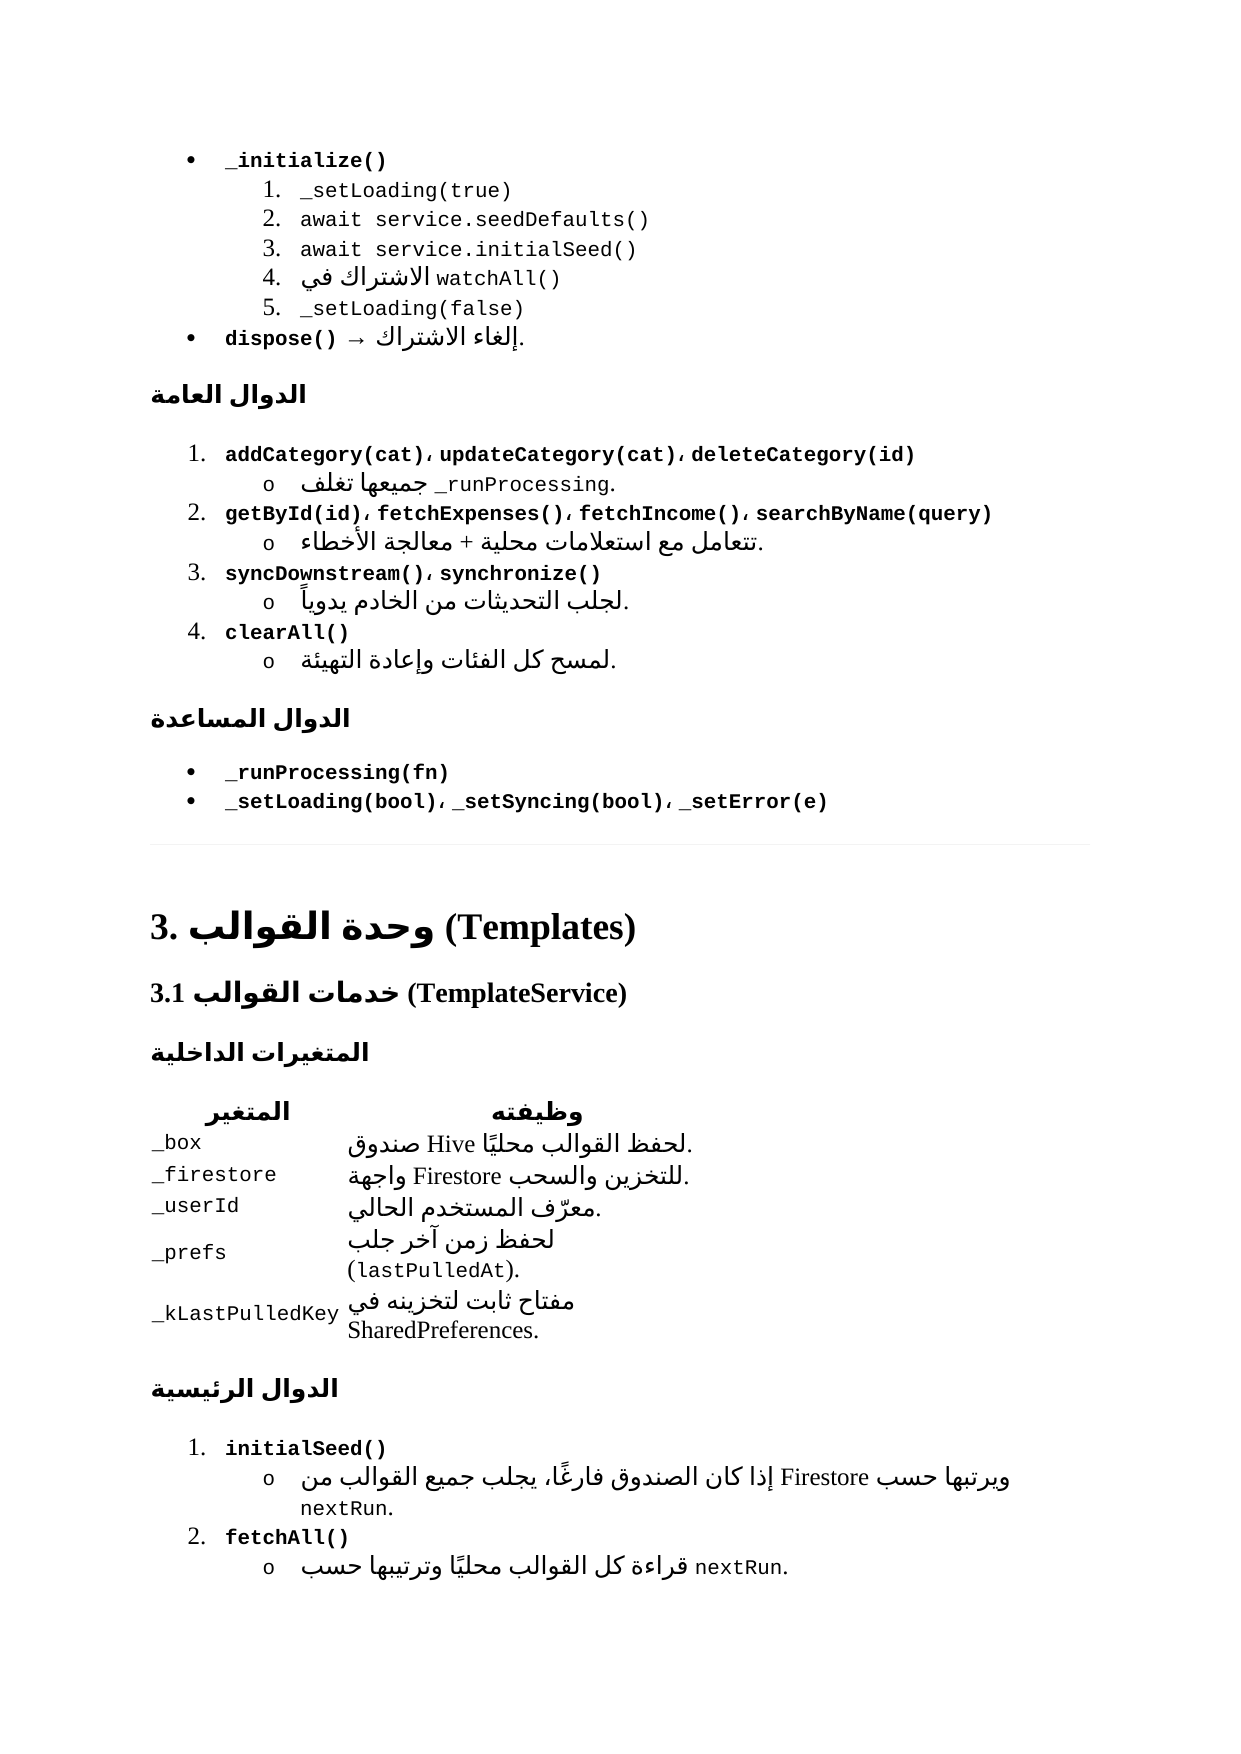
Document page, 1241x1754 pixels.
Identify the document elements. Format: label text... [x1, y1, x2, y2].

table_header وظيفته [345, 1096, 728, 1128]
list syncDownstream()، synchronize() [187, 557, 1090, 586]
list إذا كان الصندوق فارغًا، يجلب جميع القوالب من Firestore ويرتبها حسب nextRun. [262, 1462, 1090, 1521]
list addCategory(cat)، updateCategory(cat)، deleteCategory(id) [187, 438, 1090, 468]
table_cell _kLastPulledKey [150, 1285, 345, 1345]
text 3.1 خدمات القوالب (TemplateService) [150, 976, 1090, 1009]
list fetchAll() [187, 1521, 1090, 1551]
list لمسح كل الفئات وإعادة التهيئة. [262, 645, 1090, 675]
list getById(id)، fetchExpenses()، fetchIncome()، searchByName(query) [187, 497, 1090, 527]
list _setLoading(bool)، _setSyncing(bool)، _setError(e) [187, 786, 1090, 815]
table_cell معرّف المستخدم الحالي. [345, 1191, 728, 1223]
table_cell مفتاح ثابت لتخزينه في SharedPreferences. [345, 1285, 728, 1345]
table_cell لحفظ زمن آخر جلب (lastPulledAt). [345, 1223, 728, 1285]
table_cell صندوق Hive لحفظ القوالب محليًا. [345, 1128, 728, 1159]
list جميعها تغلف _runProcessing. [262, 468, 1090, 497]
text المتغيرات الداخلية [150, 1038, 1090, 1067]
table_cell _prefs [150, 1223, 345, 1285]
text الدوال المساعدة [150, 704, 1090, 733]
list الاشتراك في watchAll() [262, 262, 1090, 292]
text 3. وحدة القوالب (Templates) [150, 904, 1090, 947]
list clearAll() [187, 616, 1090, 645]
text الدوال العامة [150, 380, 1090, 409]
list await service.initialSeed() [262, 233, 1090, 262]
list await service.seedDefaults() [262, 203, 1090, 233]
list _runProcessing(fn) [187, 762, 1090, 786]
table_header المتغير [150, 1096, 345, 1128]
list dispose() → إلغاء الاشتراك. [187, 322, 1090, 351]
list لجلب التحديثات من الخادم يدوياً. [262, 586, 1090, 616]
list _setLoading(false) [262, 292, 1090, 322]
list _setLoading(true) [262, 174, 1090, 203]
list تتعامل مع استعلامات محلية + معالجة الأخطاء. [262, 527, 1090, 557]
table_cell _firestore [150, 1160, 345, 1191]
table_cell واجهة Firestore للتخزين والسحب. [345, 1160, 728, 1191]
list initialSeed() [187, 1432, 1090, 1462]
list قراءة كل القوالب محليًا وترتيبها حسب nextRun. [262, 1551, 1090, 1580]
text الدوال الرئيسية [150, 1374, 1090, 1403]
table_cell _box [150, 1128, 345, 1159]
list _initialize() [187, 150, 1090, 174]
table_cell _userId [150, 1191, 345, 1223]
